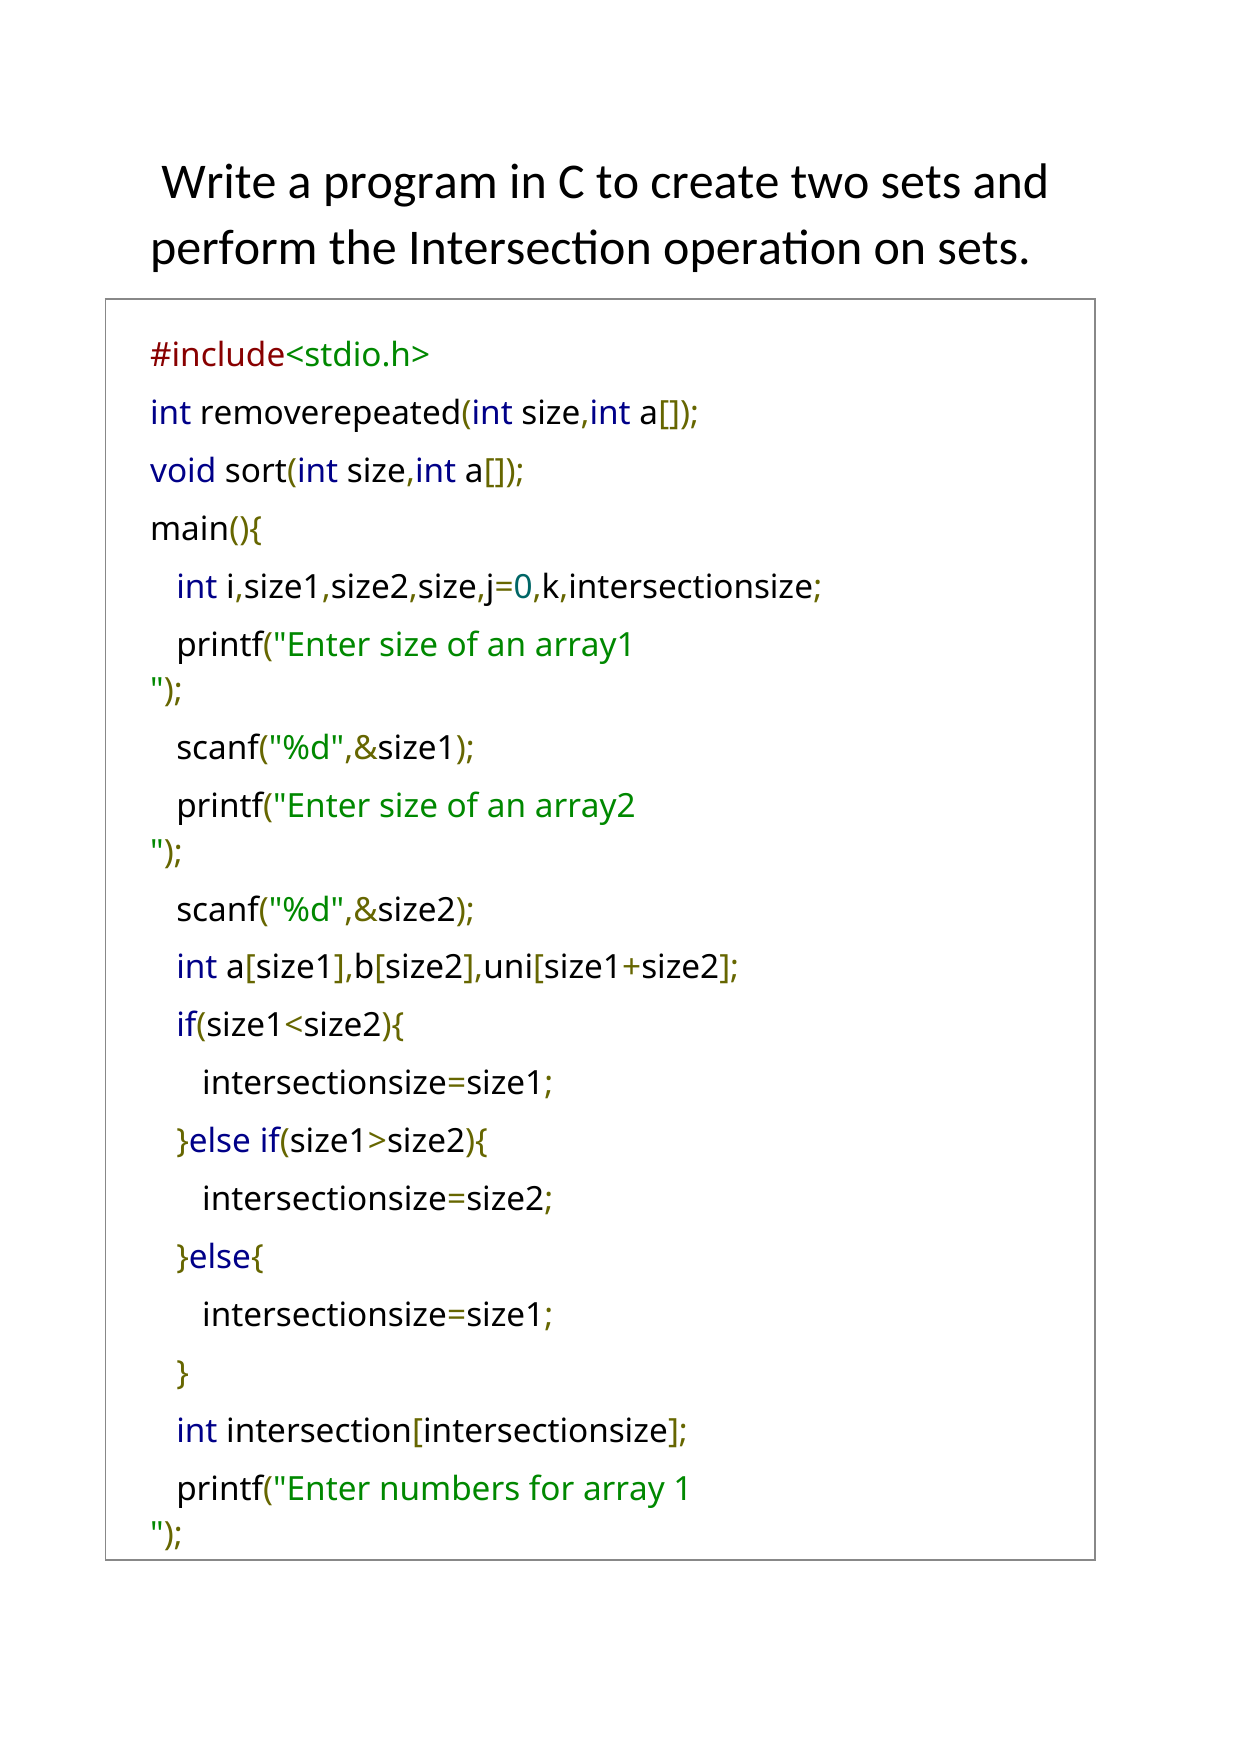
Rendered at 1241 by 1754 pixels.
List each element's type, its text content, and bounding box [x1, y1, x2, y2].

text printf("Enter size of an array1 "); [106, 588, 1094, 691]
text #include<stdio.h> [106, 300, 1094, 356]
text }else{ [106, 1200, 1094, 1258]
text }else if(size1>size2){ [106, 1084, 1094, 1142]
text printf("Enter size of an array2 "); [106, 749, 1094, 852]
text int intersection[intersectionsize]; [106, 1374, 1094, 1432]
text printf("Enter numbers for array 1 "); [106, 1432, 1094, 1559]
text intersectionsize=size1; [106, 1026, 1094, 1084]
text intersectionsize=size1; [106, 1258, 1094, 1316]
text scanf("%d",&size2); [106, 852, 1094, 910]
text if(size1<size2){ [106, 968, 1094, 1026]
text int removerepeated(int size,int a[]); [106, 356, 1094, 414]
text } [106, 1316, 1094, 1374]
text int i,size1,size2,size,j=0,k,intersectionsize; [106, 530, 1094, 588]
text Write a program in C to create two sets and perform the Intersection operation on sets. [150, 150, 1090, 277]
text main(){ [106, 472, 1094, 530]
text scanf("%d",&size1); [106, 691, 1094, 749]
text void sort(int size,int a[]); [106, 414, 1094, 472]
text intersectionsize=size2; [106, 1142, 1094, 1200]
text int a[size1],b[size2],uni[size1+size2]; [106, 910, 1094, 968]
